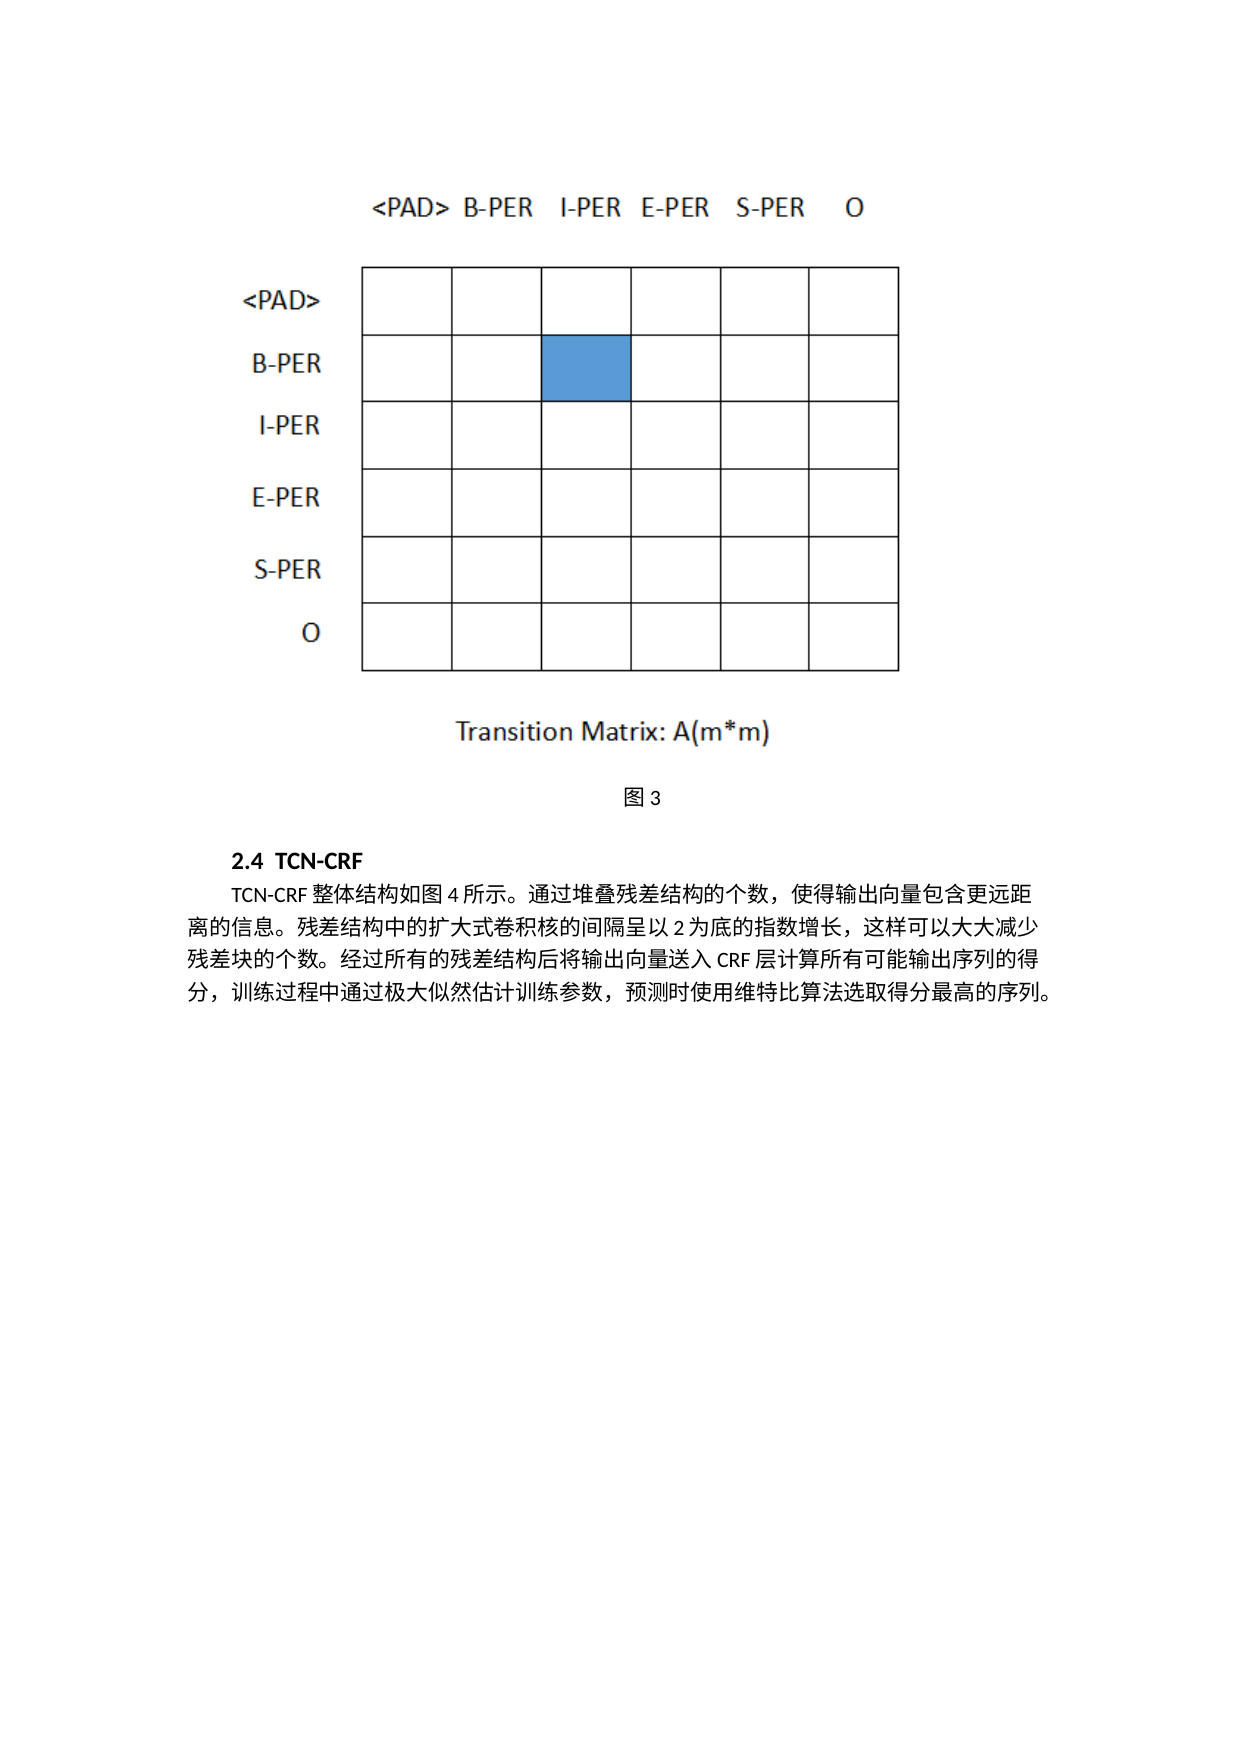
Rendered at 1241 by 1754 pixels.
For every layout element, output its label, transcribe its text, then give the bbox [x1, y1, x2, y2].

list TCN-CRF整体结构如图4所示。通过堆叠残差结构的个数，使得输出向量包含更远距离的信息。残差结构中的扩大式卷积核的间隔呈以2为底的指数增长，这样可以大大减少残差块的个数。经过所有的残差结构后将输出向量送入CRF层计算所有可能输出序列的得分，训练过程中通过极大似然估计训练参数，预测时使用维特比算法选取得分最高的序列。 [187, 877, 1053, 1007]
list 图3 [187, 779, 1053, 812]
list 2.4 TCN-CRF [187, 844, 1053, 877]
picture [231, 162, 920, 754]
